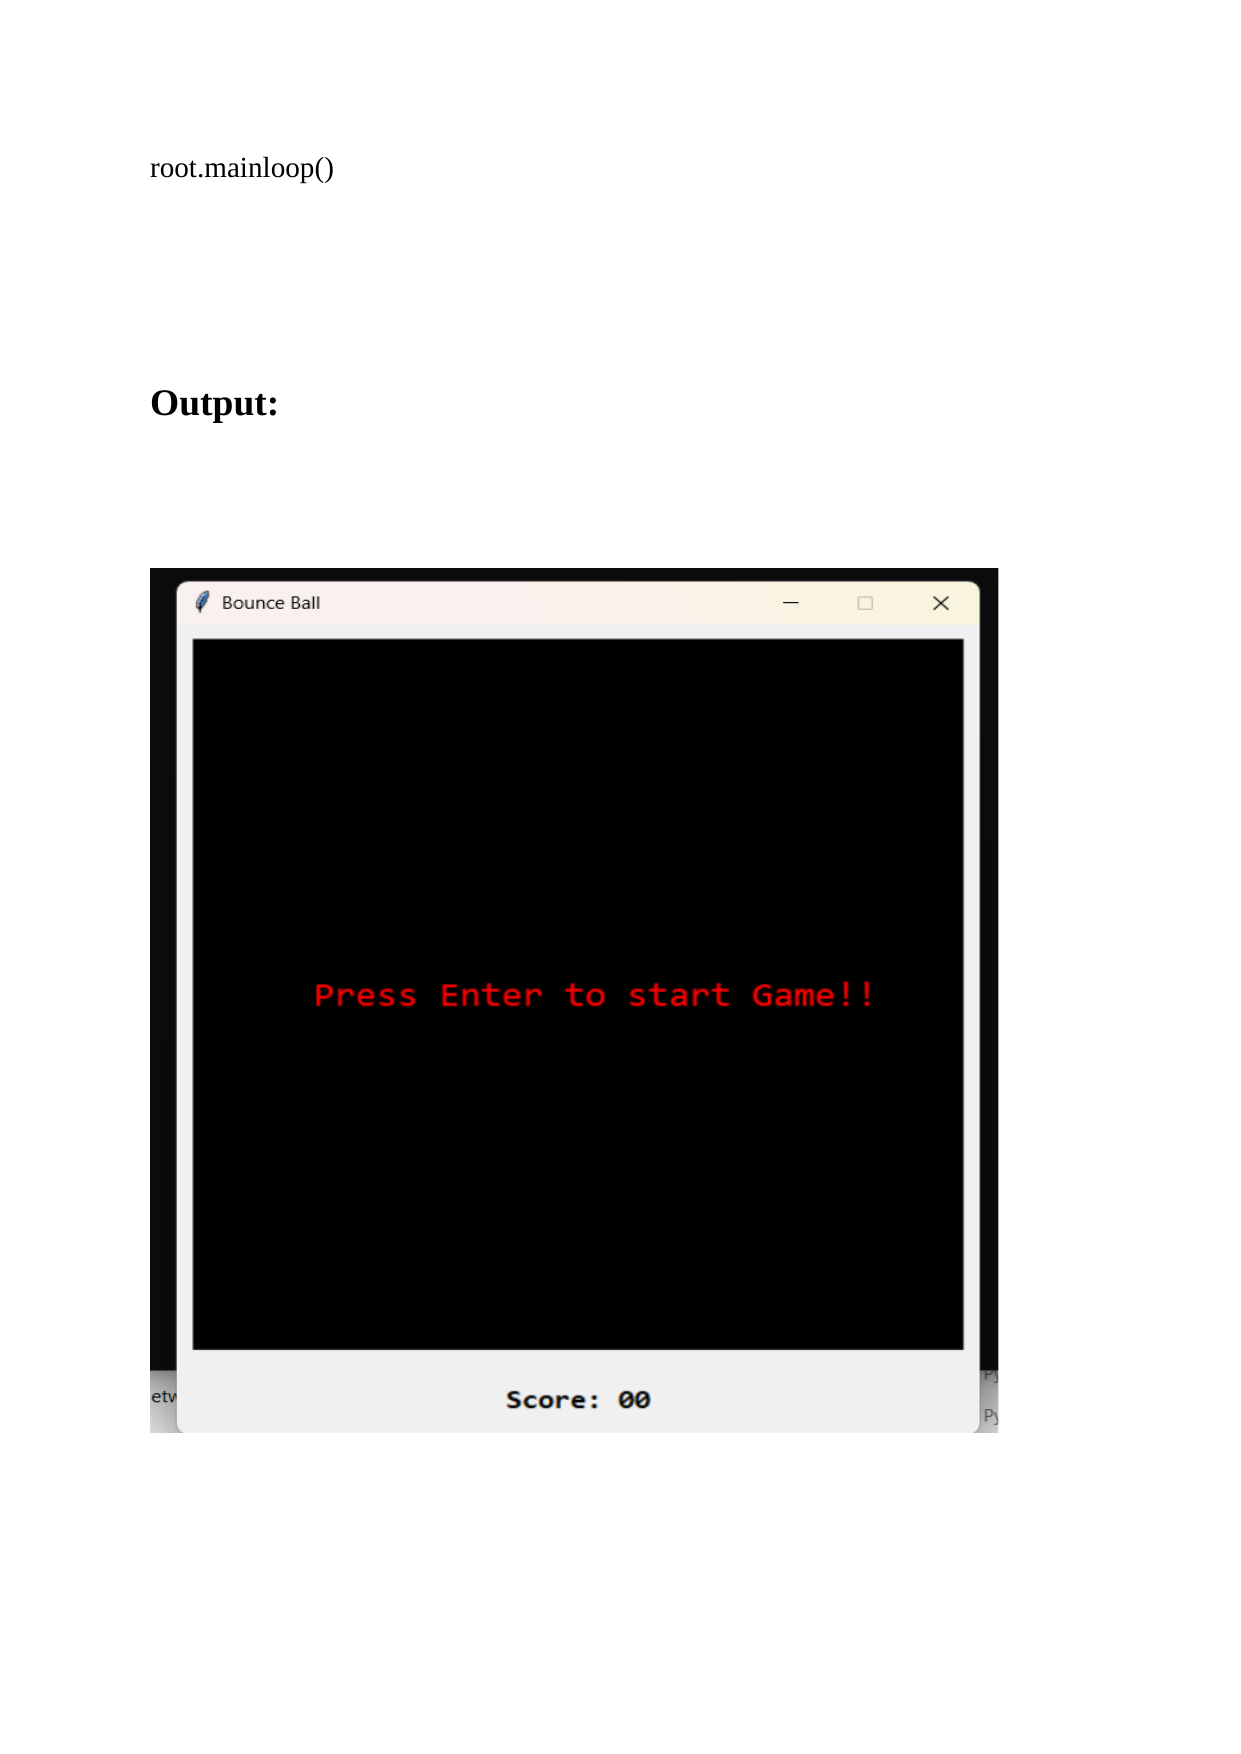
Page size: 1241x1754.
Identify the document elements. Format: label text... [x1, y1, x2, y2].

text Output: [150, 380, 1090, 423]
text root.mainloop() [150, 150, 1090, 183]
picture [150, 568, 999, 1433]
